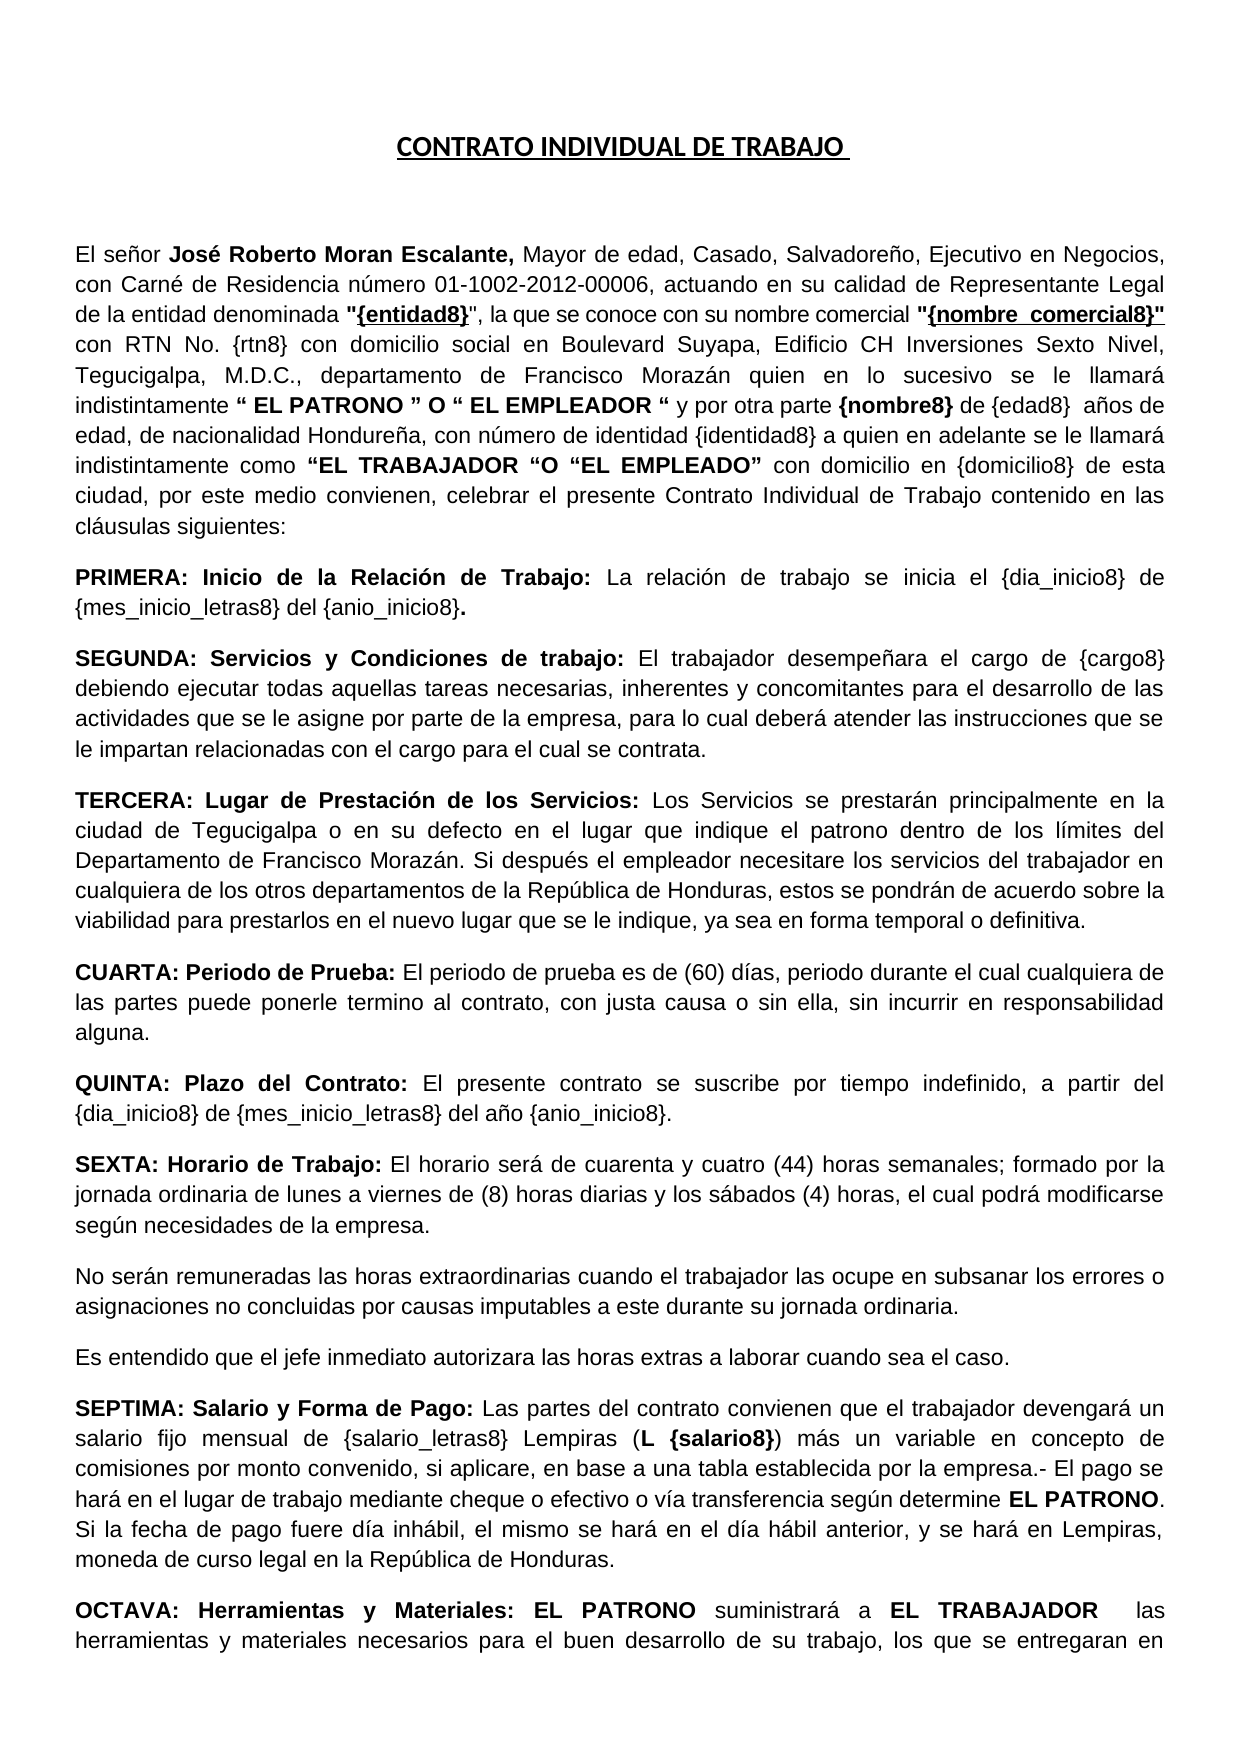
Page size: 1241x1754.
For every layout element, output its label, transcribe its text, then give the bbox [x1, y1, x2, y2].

text SEGUNDA: Servicios y Condiciones de trabajo: El trabajador desempeñara el cargo de {cargo8} debiendo ejecutar todas aquellas tareas necesarias, inherentes y concomitantes para el desarrollo de las actividades que se le asigne por parte de la empresa, para lo cual deberá atender las instrucciones que se le impartan relacionadas con el cargo para el cual se contrata. [75, 645, 1165, 762]
text No serán remuneradas las horas extraordinarias cuando el trabajador las ocupe en subsanar los errores o asignaciones no concluidas por causas imputables a este durante su jornada ordinaria. [75, 1263, 1165, 1319]
text CONTRATO INDIVIDUAL DE TRABAJO [75, 128, 1165, 164]
text TERCERA: Lugar de Prestación de los Servicios: Los Servicios se prestarán principalmente en la ciudad de Tegucigalpa o en su defecto en el lugar que indique el patrono dentro de los límites del Departamento de Francisco Morazán. Si después el empleador necesitare los servicios del trabajador en cualquiera de los otros departamentos de la República de Honduras, estos se pondrán de acuerdo sobre la viabilidad para prestarlos en el nuevo lugar que se le indique, ya sea en forma temporal o definitiva. [75, 787, 1165, 934]
text QUINTA: Plazo del Contrato: El presente contrato se suscribe por tiempo indefinido, a partir del {dia_inicio8} de {mes_inicio_letras8} del año {anio_inicio8}. [75, 1070, 1165, 1127]
text Es entendido que el jefe inmediato autorizara las horas extras a laborar cuando sea el caso. [75, 1344, 1165, 1370]
text SEXTA: Horario de Trabajo: El horario será de cuarenta y cuatro (44) horas semanales; formado por la jornada ordinaria de lunes a viernes de (8) horas diarias y los sábados (4) horas, el cual podrá modificarse según necesidades de la empresa. [75, 1151, 1165, 1238]
text SEPTIMA: Salario y Forma de Pago: Las partes del contrato convienen que el trabajador devengará un salario fijo mensual de {salario_letras8} Lempiras (L {salario8}) más un variable en concepto de comisiones por monto convenido, si aplicare, en base a una tabla establecida por la empresa.- El pago se hará en el lugar de trabajo mediante cheque o efectivo o vía transferencia según determine EL PATRONO. Si la fecha de pago fuere día inhábil, el mismo se hará en el día hábil anterior, y se hará en Lempiras, moneda de curso legal en la República de Honduras. [75, 1395, 1165, 1572]
text CUARTA: Periodo de Prueba: El periodo de prueba es de (60) días, periodo durante el cual cualquiera de las partes puede ponerle termino al contrato, con justa causa o sin ella, sin incurrir en responsabilidad alguna. [75, 958, 1165, 1045]
text PRIMERA: Inicio de la Relación de Trabajo: La relación de trabajo se inicia el {dia_inicio8} de {mes_inicio_letras8} del {anio_inicio8}. [75, 564, 1165, 620]
text El señor José Roberto Moran Escalante, Mayor de edad, Casado, Salvadoreño, Ejecutivo en Negocios, con Carné de Residencia número 01-1002-2012-00006, actuando en su calidad de Representante Legal de la entidad denominada "{entidad8}", la que se conoce con su nombre comercial "{nombre_comercial8}" con RTN No. {rtn8} con domicilio social en Boulevard Suyapa, Edificio CH Inversiones Sexto Nivel, Tegucigalpa, M.D.C., departamento de Francisco Morazán quien en lo sucesivo se le llamará indistintamente “ EL PATRONO ” O “ EL EMPLEADOR “ y por otra parte {nombre8} de {edad8} años de edad, de nacionalidad Hondureña, con número de identidad {identidad8} a quien en adelante se le llamará indistintamente como “EL TRABAJADOR “O “EL EMPLEADO” con domicilio en {domicilio8} de esta ciudad, por este medio convienen, celebrar el presente Contrato Individual de Trabajo contenido en las cláusulas siguientes: [75, 241, 1165, 539]
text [75, 1597, 1165, 1654]
